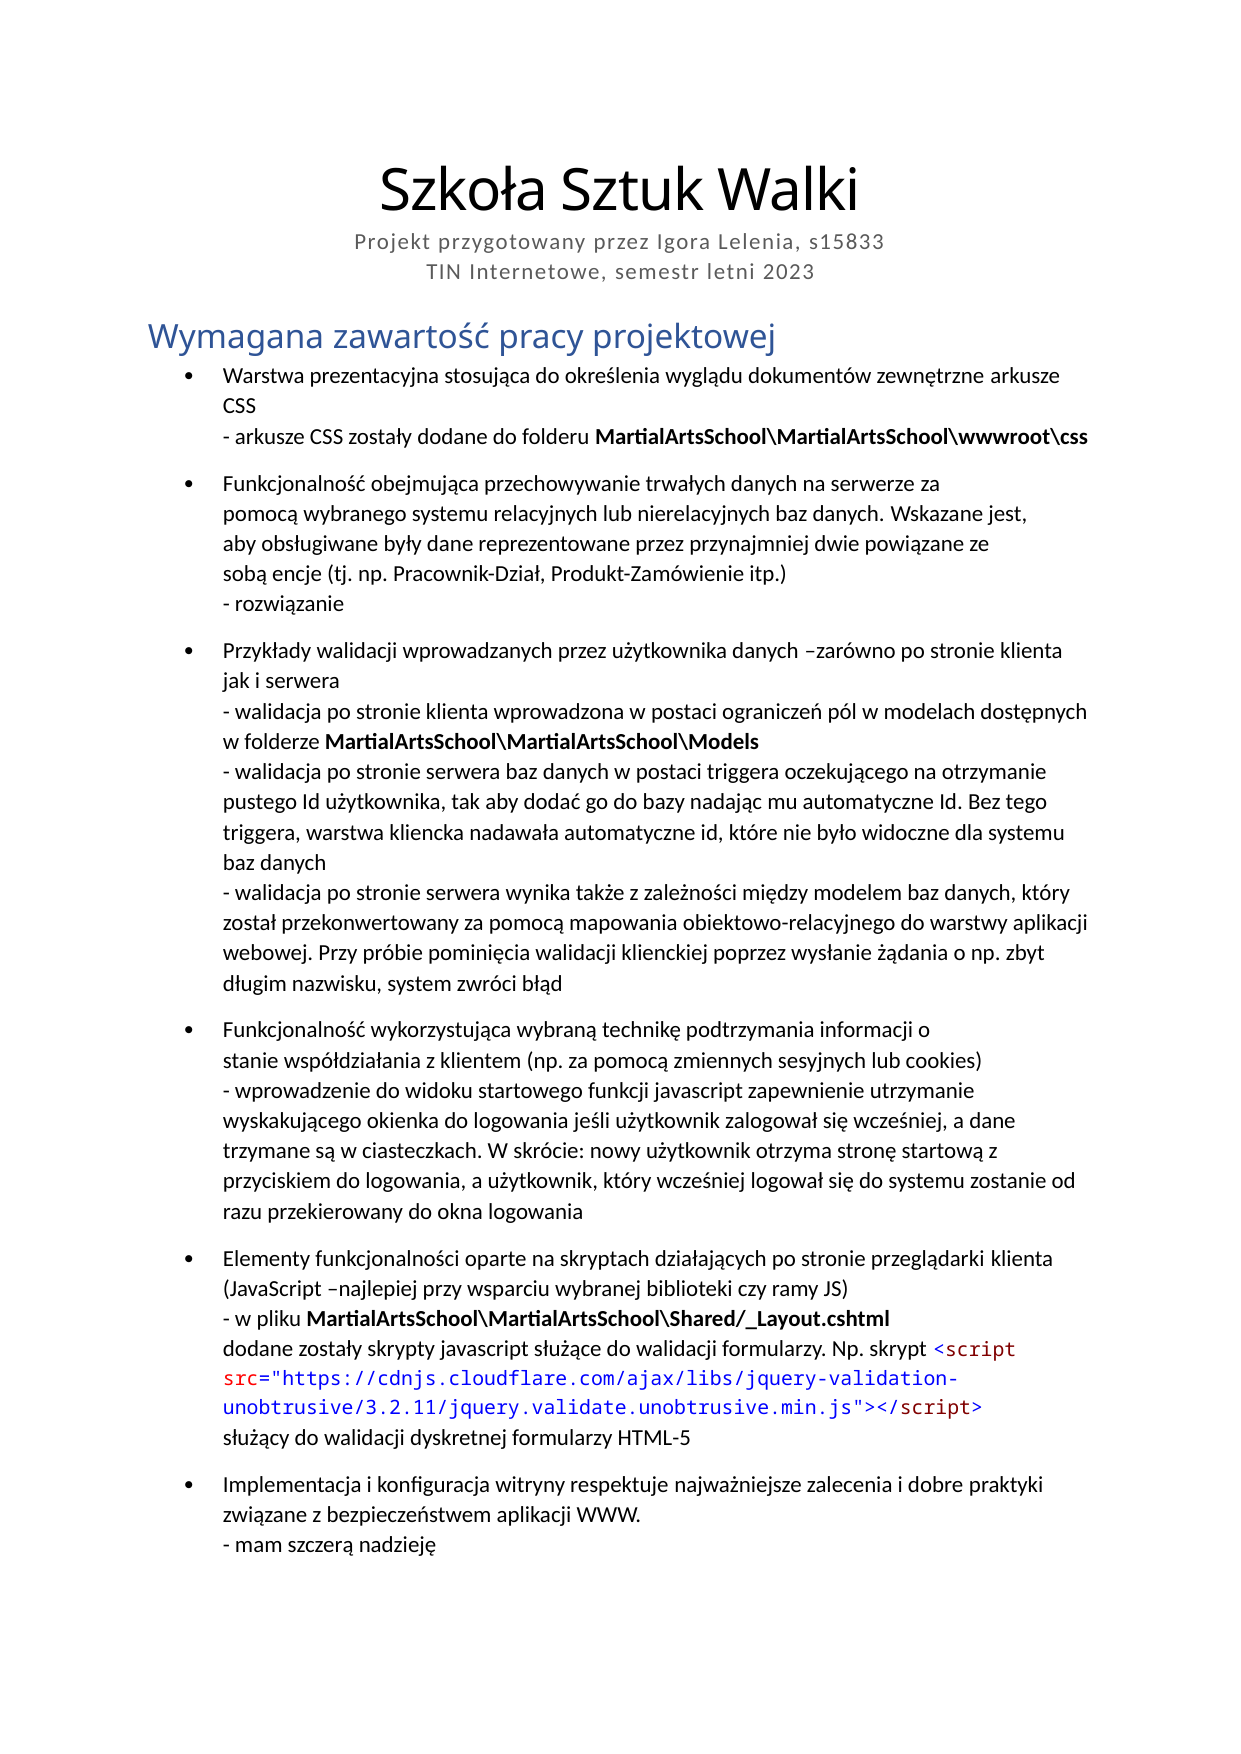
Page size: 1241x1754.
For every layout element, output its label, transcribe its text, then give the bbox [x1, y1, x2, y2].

list Funkcjonalność wykorzystująca wybraną technikę podtrzymania informacji o stanie współdziałania z klientem (np. za pomocą zmiennych sesyjnych lub cookies) - wprowadzenie do widoku startowego funkcji javascript zapewnienie utrzymanie wyskakującego okienka do logowania jeśli użytkownik zalogował się wcześniej, a dane trzymane są w ciasteczkach. W skrócie: nowy użytkownik otrzyma stronę startową z przyciskiem do logowania, a użytkownik, który wcześniej logował się do systemu zostanie od razu przekierowany do okna logowania [185, 1016, 1093, 1225]
list Elementy funkcjonalności oparte na skryptach działających po stronie przeglądarki klienta (JavaScript –najlepiej przy wsparciu wybranej biblioteki czy ramy JS) - w pliku MartialArtsSchool\MartialArtsSchool\Shared/_Layout.cshtml dodane zostały skrypty javascript służące do walidacji formularzy. Np. skrypt <script src="https://cdnjs.cloudflare.com/ajax/libs/jquery-validation-unobtrusive/3.2.11/jquery.validate.unobtrusive.min.js"></script> służący do walidacji dyskretnej formularzy HTML-5 [185, 1244, 1093, 1451]
list Funkcjonalność obejmująca przechowywanie trwałych danych na serwerze za pomocą wybranego systemu relacyjnych lub nierelacyjnych baz danych. Wskazane jest, aby obsługiwane były dane reprezentowane przez przynajmniej dwie powiązane ze sobą encje (tj. np. Pracownik-Dział, Produkt-Zamówienie itp.) - rozwiązanie [185, 469, 1093, 618]
title Szkoła Sztuk Walki [148, 148, 1093, 227]
subtitle Wymagana zawartość pracy projektowej [148, 312, 1093, 358]
list Implementacja i konfiguracja witryny respektuje najważniejsze zalecenia i dobre praktyki związane z bezpieczeństwem aplikacji WWW. - mam szczerą nadzieję [185, 1470, 1093, 1558]
list Przykłady walidacji wprowadzanych przez użytkownika danych –zarówno po stronie klienta jak i serwera - walidacja po stronie klienta wprowadzona w postaci ograniczeń pól w modelach dostępnych w folderze MartialArtsSchool\MartialArtsSchool\Models - walidacja po stronie serwera baz danych w postaci triggera oczekującego na otrzymanie pustego Id użytkownika, tak aby dodać go do bazy nadając mu automatyczne Id. Bez tego triggera, warstwa kliencka nadawała automatyczne id, które nie było widoczne dla systemu baz danych - walidacja po stronie serwera wynika także z zależności między modelem baz danych, który został przekonwertowany za pomocą mapowania obiektowo-relacyjnego do warstwy aplikacji webowej. Przy próbie pominięcia walidacji klienckiej poprzez wysłanie żądania o np. zbyt długim nazwisku, system zwróci błąd [185, 636, 1093, 997]
list Warstwa prezentacyjna stosująca do określenia wyglądu dokumentów zewnętrzne arkusze CSS - arkusze CSS zostały dodane do folderu MartialArtsSchool\MartialArtsSchool\wwwroot\css [185, 361, 1093, 450]
subtitle Projekt przygotowany przez Igora Lelenia, s15833 TIN Internetowe, semestr letni 2023 [148, 227, 1093, 285]
